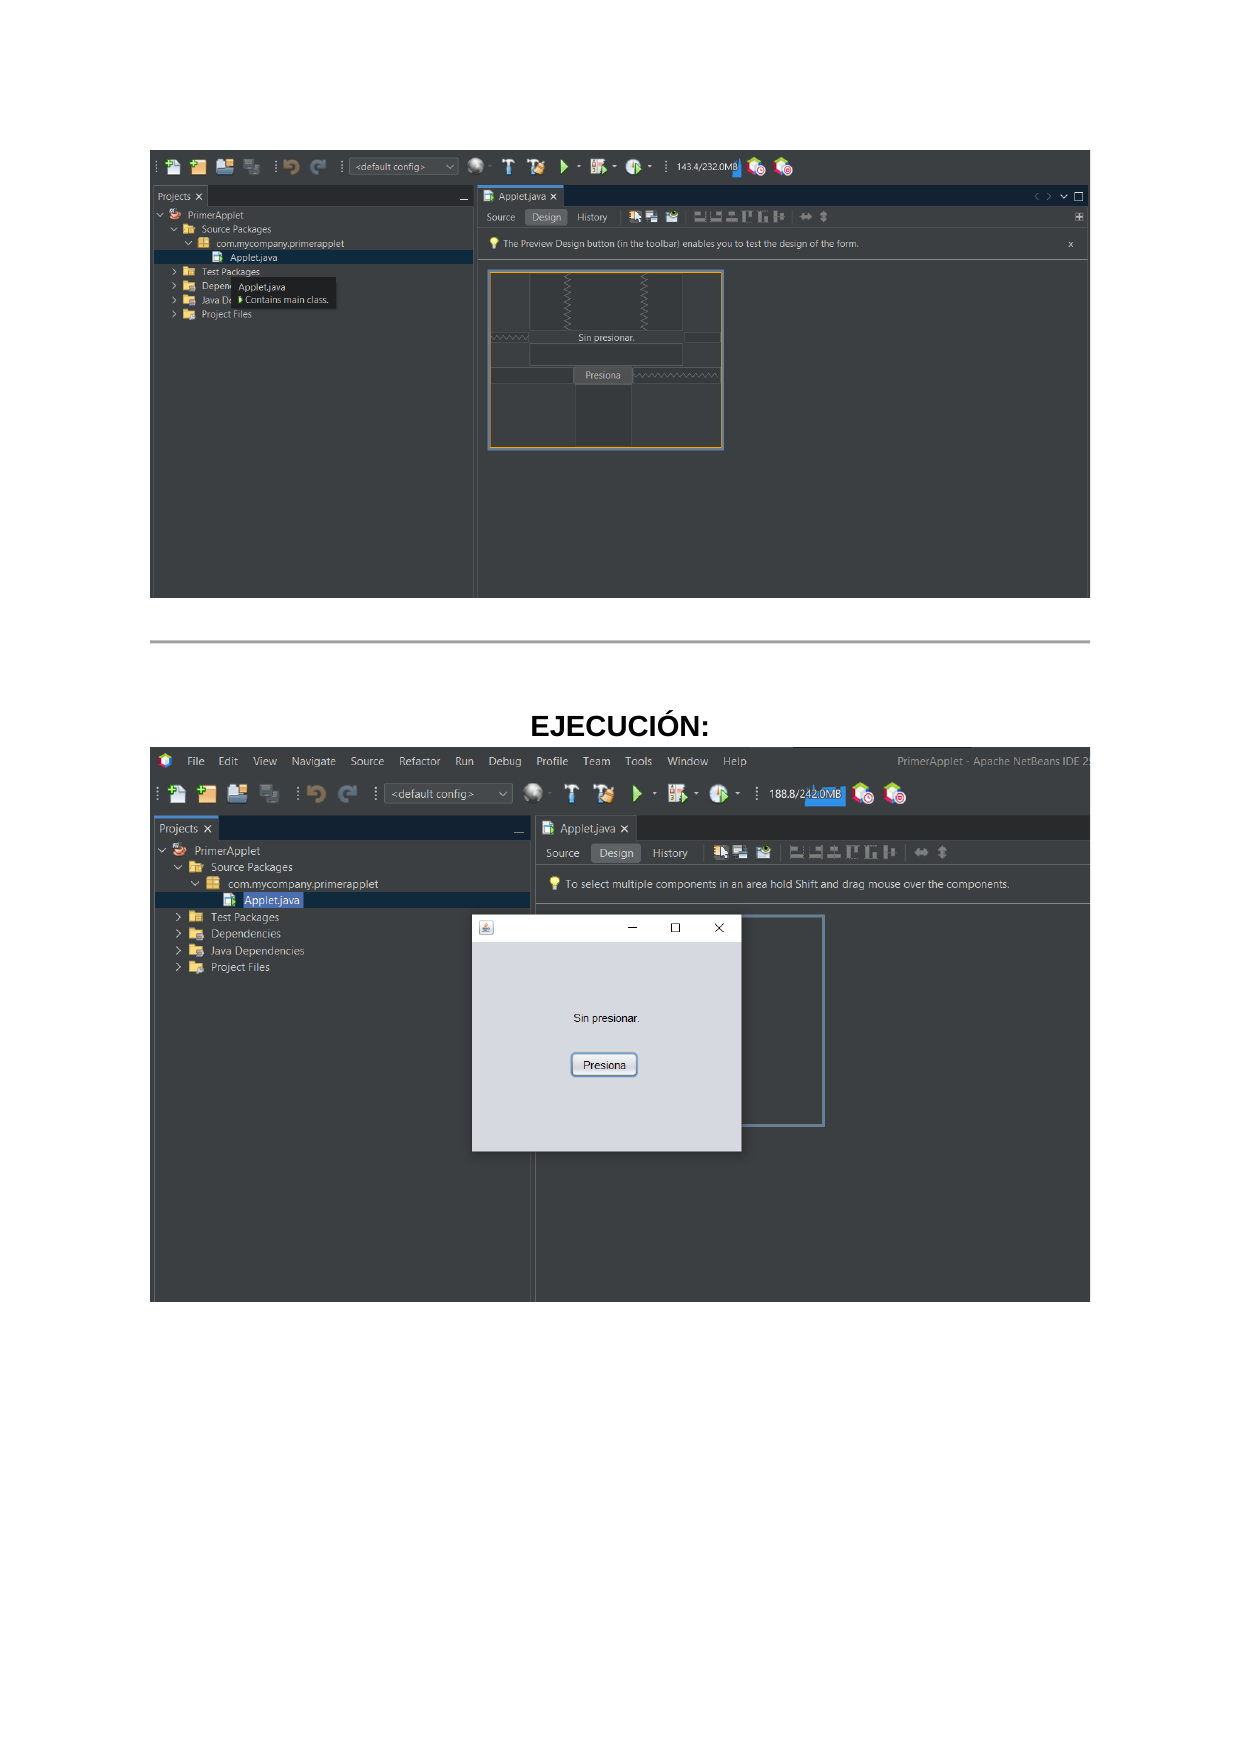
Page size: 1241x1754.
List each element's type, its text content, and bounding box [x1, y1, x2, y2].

picture [150, 747, 1091, 1302]
text EJECUCIÓN: [150, 709, 1090, 743]
picture [150, 150, 1091, 598]
